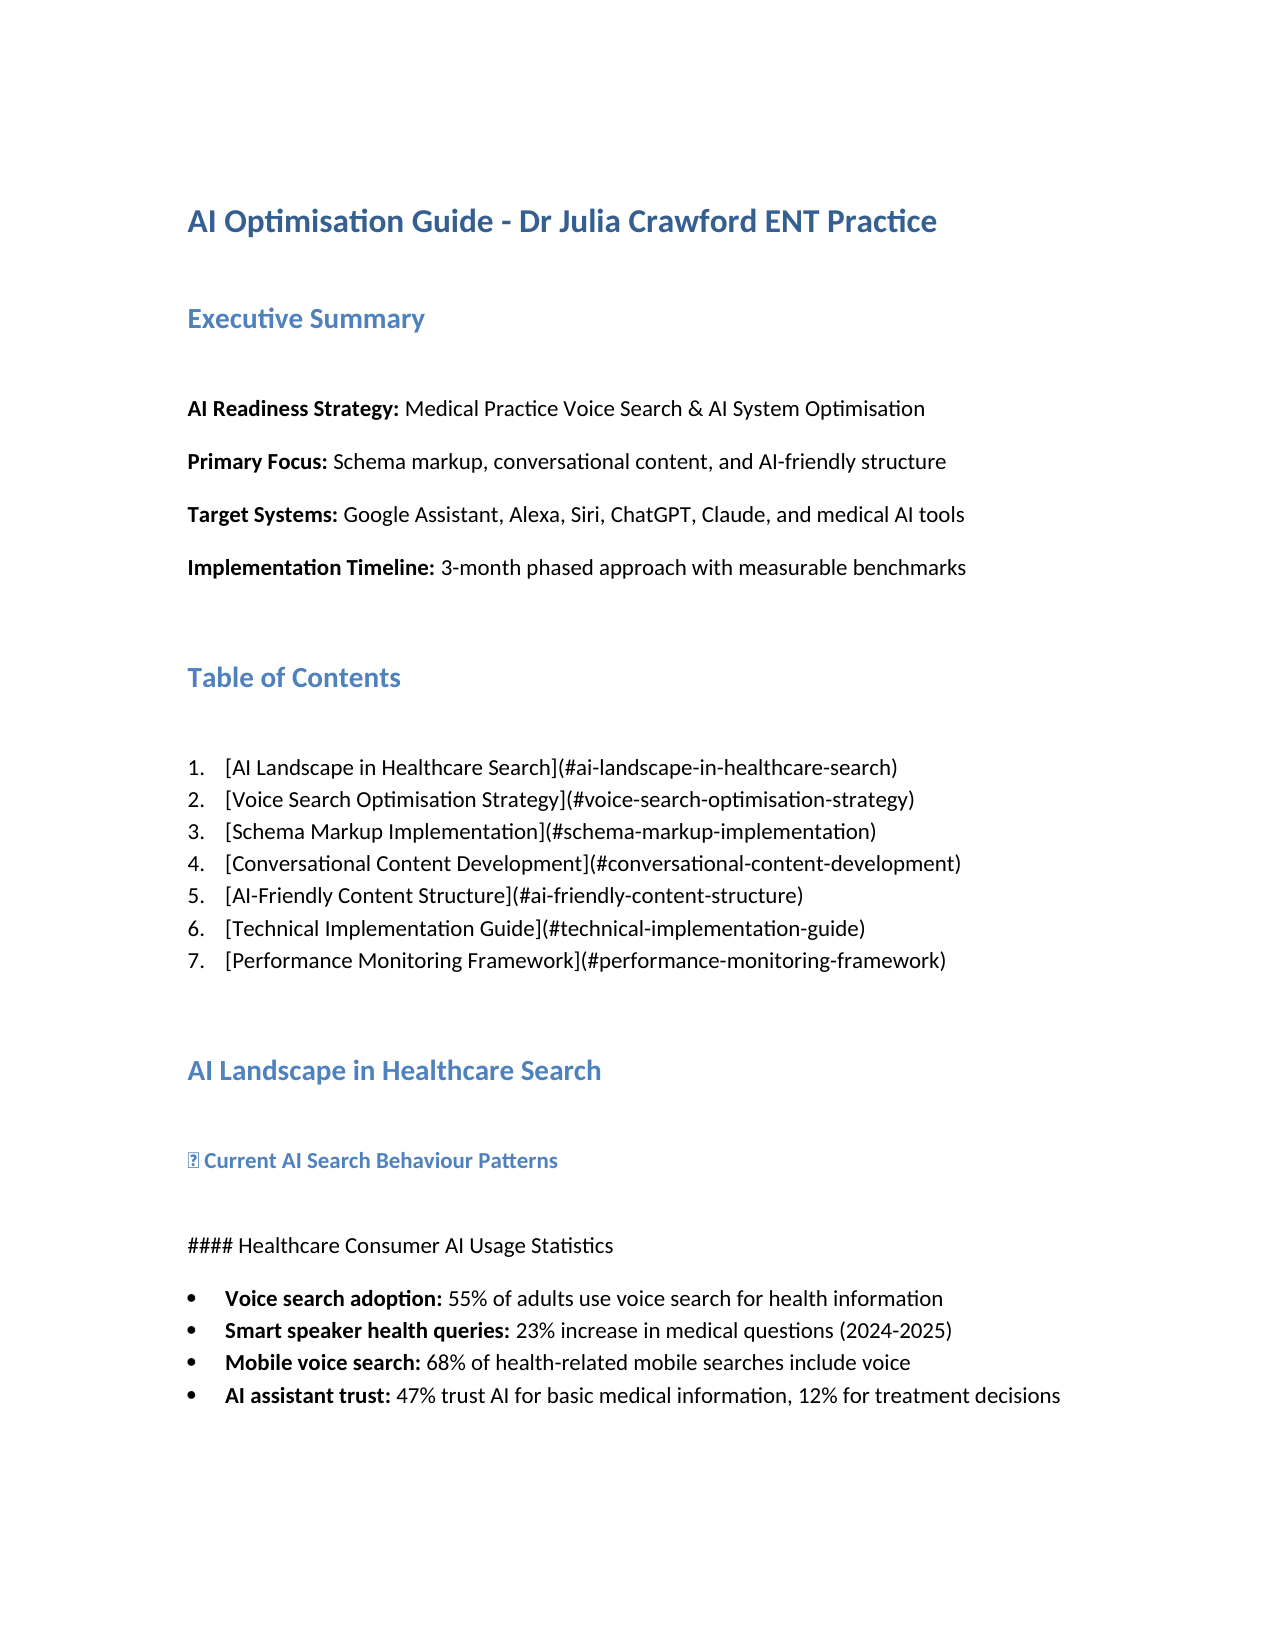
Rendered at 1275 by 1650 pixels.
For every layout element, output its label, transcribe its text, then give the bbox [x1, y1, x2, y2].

text AI Readiness Strategy: Medical Practice Voice Search & AI System Optimisation [187, 394, 1087, 422]
subtitle AI Optimisation Guide - Dr Julia Crawford ENT Practice [187, 200, 1087, 241]
subtitle Table of Contents [187, 659, 1087, 694]
subtitle AI Landscape in Healthcare Search [187, 1052, 1087, 1088]
list [Schema Markup Implementation](#schema-markup-implementation) [187, 817, 1087, 845]
subtitle 🤖 Current AI Search Behaviour Patterns [187, 1146, 1087, 1174]
list Mobile voice search: 68% of health-related mobile searches include voice [187, 1348, 1087, 1377]
list Voice search adoption: 55% of adults use voice search for health information [187, 1284, 1087, 1312]
text #### Healthcare Consumer AI Usage Statistics [187, 1231, 1087, 1259]
text Target Systems: Google Assistant, Alexa, Siri, ChatGPT, Claude, and medical AI tools [187, 500, 1087, 528]
list [Conversational Content Development](#conversational-content-development) [187, 849, 1087, 877]
list [Performance Monitoring Framework](#performance-monitoring-framework) [187, 946, 1087, 974]
list [AI-Friendly Content Structure](#ai-friendly-content-structure) [187, 882, 1087, 909]
list [Technical Implementation Guide](#technical-implementation-guide) [187, 914, 1087, 942]
list Smart speaker health queries: 23% increase in medical questions (2024-2025) [187, 1316, 1087, 1344]
text Primary Focus: Schema markup, conversational content, and AI-friendly structure [187, 447, 1087, 475]
list [Voice Search Optimisation Strategy](#voice-search-optimisation-strategy) [187, 785, 1087, 813]
text Implementation Timeline: 3-month phased approach with measurable benchmarks [187, 553, 1087, 581]
list AI assistant trust: 47% trust AI for basic medical information, 12% for treatment decisions [187, 1381, 1087, 1409]
subtitle Executive Summary [187, 300, 1087, 335]
list [AI Landscape in Healthcare Search](#ai-landscape-in-healthcare-search) [187, 753, 1087, 781]
